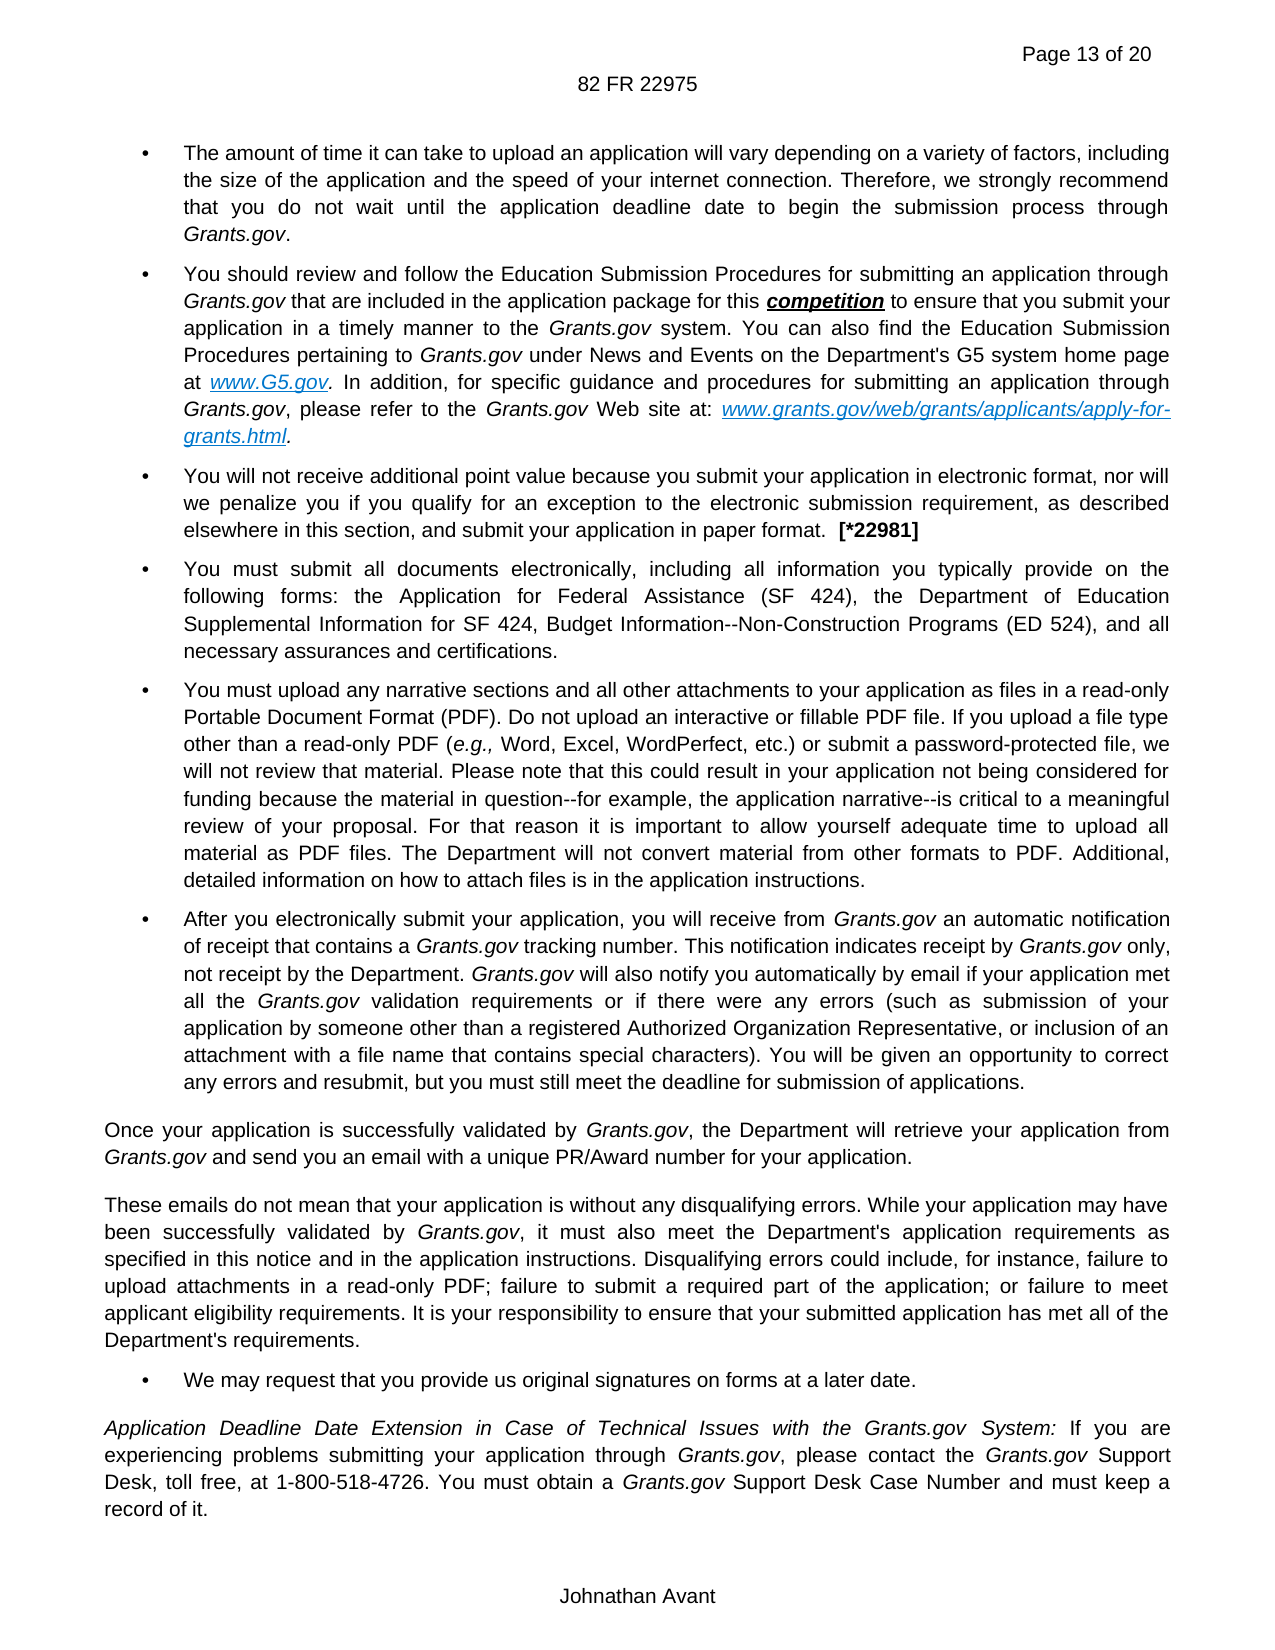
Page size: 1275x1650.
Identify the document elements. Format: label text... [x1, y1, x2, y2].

text These emails do not mean that your application is without any disqualifying errors. While your application may have been successfully validated by Grants.gov, it must also meet the Department's application requirements as specified in this notice and in the application instructions. Disqualifying errors could include, for instance, failure to upload attachments in a read-only PDF; failure to submit a required part of the application; or failure to meet applicant eligibility requirements. It is your responsibility to ensure that your submitted application has met all of the Department's requirements. [104, 1189, 1171, 1352]
list You will not receive additional point value because you submit your application in electronic format, nor will we penalize you if you qualify for an exception to the electronic submission requirement, as described elsewhere in this section, and submit your application in paper format. [*22981] [142, 460, 1171, 542]
text Once your application is successfully validated by Grants.gov, the Department will retrieve your application from Grants.gov and send you an email with a unique PR/Award number for your application. [104, 1114, 1171, 1169]
list After you electronically submit your application, you will receive from Grants.gov an automatic notification of receipt that contains a Grants.gov tracking number. This notification indicates receipt by Grants.gov only, not receipt by the Department. Grants.gov will also notify you automatically by email if your application met all the Grants.gov validation requirements or if there were any errors (such as submission of your application by someone other than a registered Authorized Organization Representative, or inclusion of an attachment with a file name that contains special characters). You will be given an opportunity to correct any errors and resubmit, but you must still meet the deadline for submission of applications. [142, 904, 1171, 1094]
list The amount of time it can take to upload an application will vary depending on a variety of factors, including the size of the application and the speed of your internet connection. Therefore, we strongly recommend that you do not wait until the application deadline date to begin the submission process through Grants.gov. [142, 137, 1171, 246]
list We may request that you provide us original signatures on forms at a later date. [142, 1364, 1171, 1392]
list You should review and follow the Education Submission Procedures for submitting an application through Grants.gov that are included in the application package for this competition to ensure that you submit your application in a timely manner to the Grants.gov system. You can also find the Education Submission Procedures pertaining to Grants.gov under News and Events on the Department's G5 system home page at www.G5.gov. In addition, for specific guidance and procedures for submitting an application through Grants.gov, please refer to the Grants.gov Web site at: www.grants.gov/web/grants/applicants/apply-for-grants.html. [142, 258, 1171, 448]
list You must upload any narrative sections and all other attachments to your application as files in a read-only Portable Document Format (PDF). Do not upload an interactive or fillable PDF file. If you upload a file type other than a read-only PDF (e.g., Word, Excel, WordPerfect, etc.) or submit a password-protected file, we will not review that material. Please note that this could result in your application not being considered for funding because the material in question--for example, the application narrative--is critical to a meaningful review of your proposal. For that reason it is important to allow yourself adequate time to upload all material as PDF files. The Department will not convert material from other formats to PDF. Additional, detailed information on how to attach files is in the application instructions. [142, 675, 1171, 892]
text Application Deadline Date Extension in Case of Technical Issues with the Grants.gov System: If you are experiencing problems submitting your application through Grants.gov, please contact the Grants.gov Support Desk, toll free, at 1-800-518-4726. You must obtain a Grants.gov Support Desk Case Number and must keep a record of it. [104, 1412, 1171, 1521]
list You must submit all documents electronically, including all information you typically provide on the following forms: the Application for Federal Assistance (SF 424), the Department of Education Supplemental Information for SF 424, Budget Information--Non-Construction Programs (ED 524), and all necessary assurances and certifications. [142, 554, 1171, 662]
